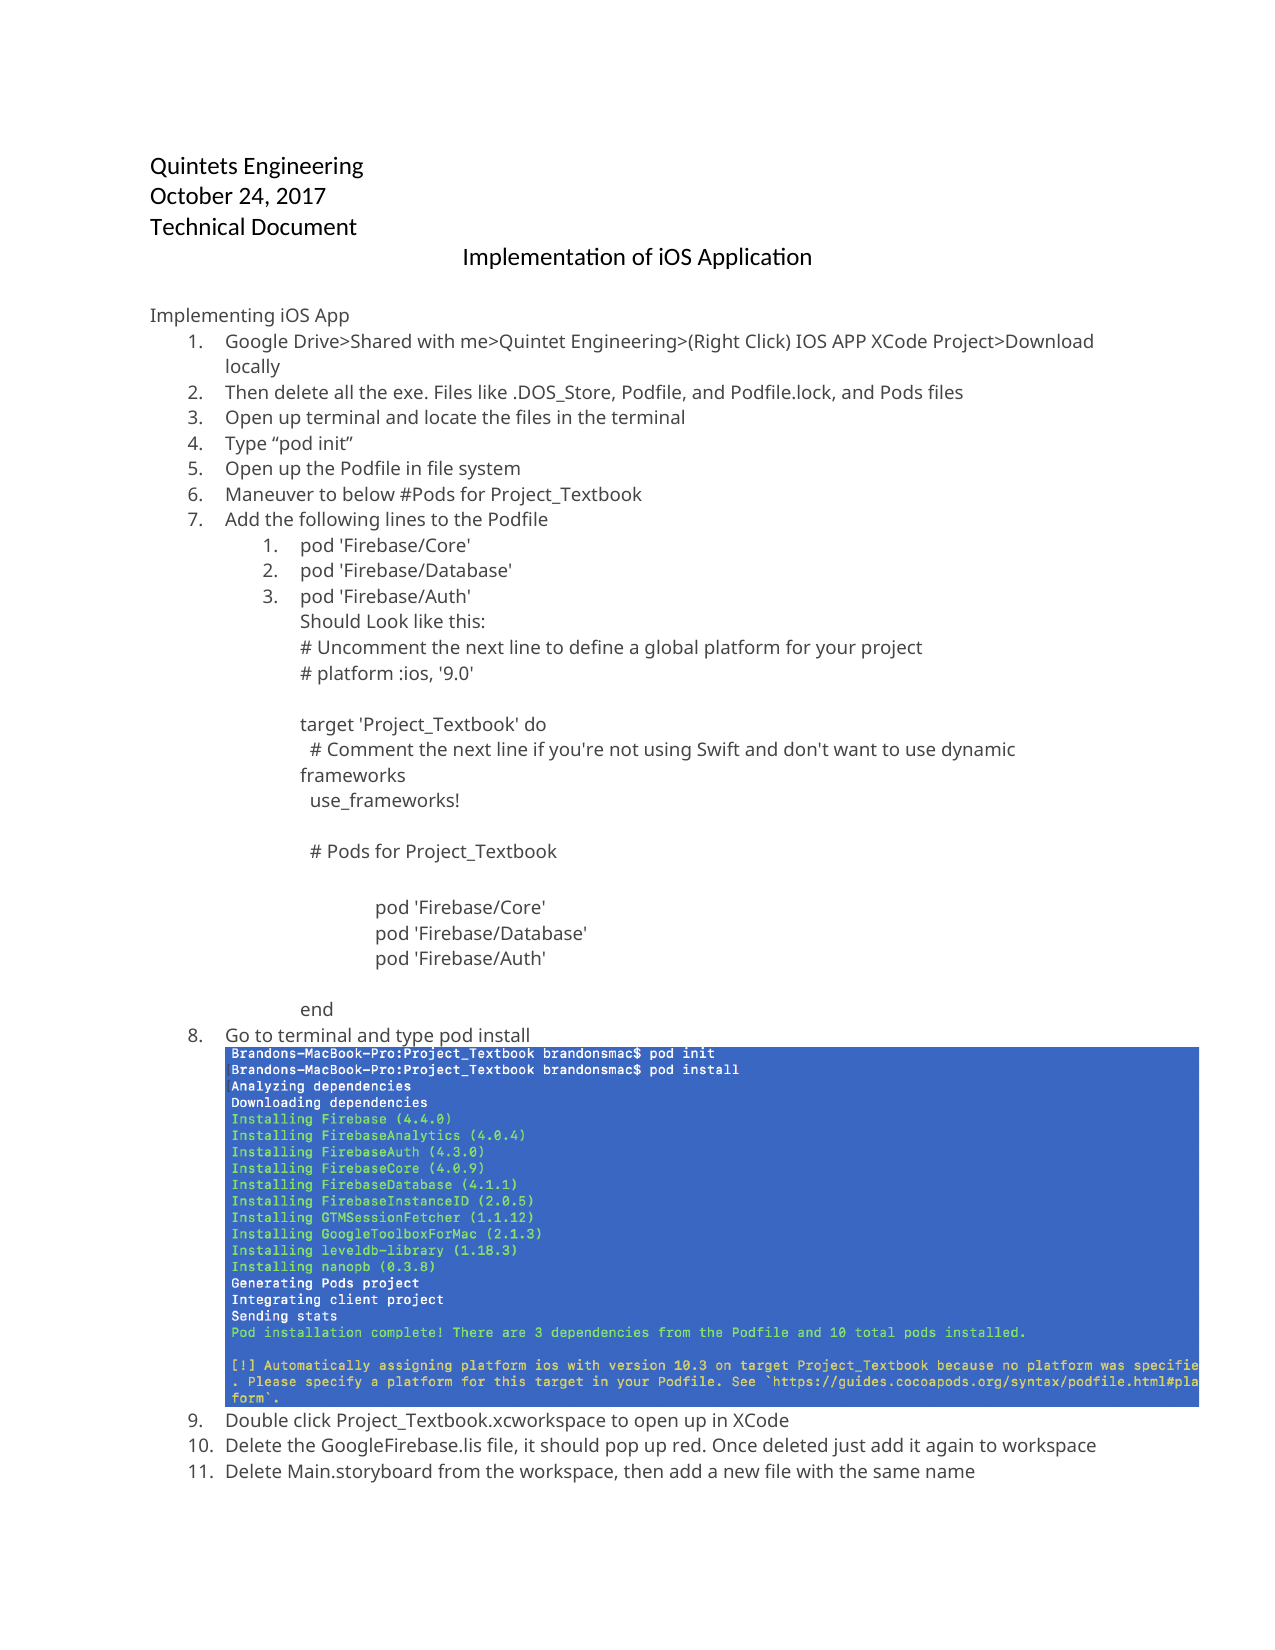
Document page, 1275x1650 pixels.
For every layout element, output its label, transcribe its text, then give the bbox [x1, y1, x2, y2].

text Implementing iOS App [150, 303, 1125, 328]
text Implementation of iOS Application [150, 242, 1125, 272]
text October 24, 2017 [150, 181, 1125, 211]
text # Comment the next line if you're not using Swift and don't want to use dynamic frameworks [300, 736, 1125, 787]
list Then delete all the exe. Files like .DOS_Store, Podfile, and Podfile.lock, and Pods files [187, 379, 1125, 405]
text Technical Document [150, 211, 1125, 242]
text use_frameworks! [300, 787, 1125, 813]
list Delete the GoogleFirebase.lis file, it should pop up red. Once deleted just add it again to workspace [187, 1433, 1125, 1458]
text Should Look like this: [300, 609, 1125, 634]
text pod 'Firebase/Database' [300, 920, 1125, 946]
list Open up the Podfile in file system [187, 456, 1125, 481]
list Type “pod init” [187, 430, 1125, 456]
text pod 'Firebase/Auth' [300, 946, 1125, 971]
text # Pods for Project_Textbook [300, 838, 1125, 864]
text # platform :ios, '9.0' [300, 660, 1125, 685]
list pod 'Firebase/Database' [262, 558, 1125, 583]
list Maneuver to below #Pods for Project_Textbook [187, 481, 1125, 507]
text end [300, 997, 1125, 1022]
list Double click Project_Textbook.xcworkspace to open up in XCode [187, 1407, 1125, 1433]
picture [225, 1047, 1200, 1407]
text # Uncomment the next line to define a global platform for your project [300, 634, 1125, 660]
list Delete Main.storyboard from the workspace, then add a new file with the same name [187, 1458, 1125, 1484]
list pod 'Firebase/Auth' [262, 583, 1125, 609]
list Add the following lines to the Podfile [187, 507, 1125, 532]
text target 'Project_Textbook' do [300, 711, 1125, 736]
list Open up terminal and locate the files in the terminal [187, 405, 1125, 430]
list pod 'Firebase/Core' [262, 532, 1125, 558]
text pod 'Firebase/Core' [300, 894, 1125, 920]
list Google Drive>Shared with me>Quintet Engineering>(Right Click) IOS APP XCode Project>Download locally [187, 328, 1125, 379]
text Quintets Engineering [150, 150, 1125, 181]
